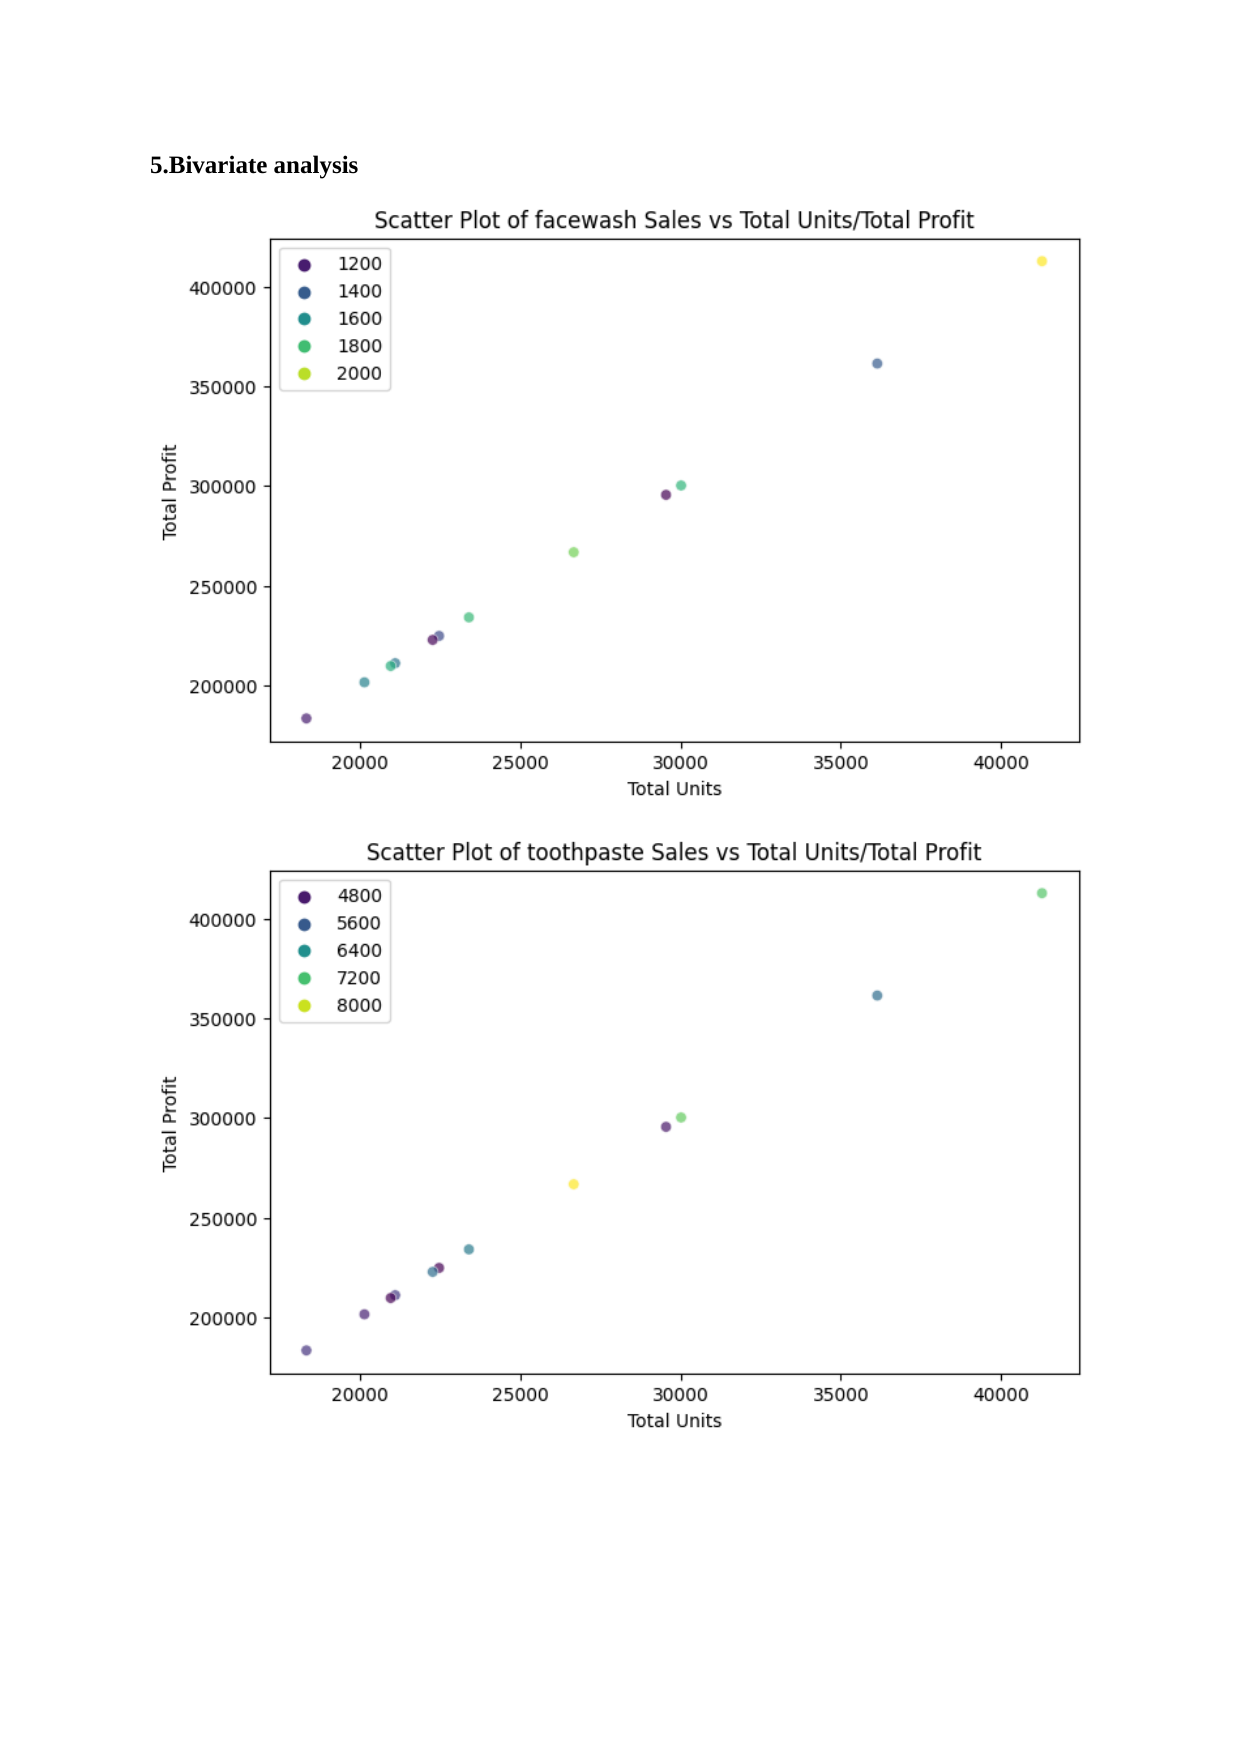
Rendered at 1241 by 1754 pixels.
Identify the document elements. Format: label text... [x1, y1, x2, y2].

text 5.Bivariate analysis [150, 150, 1090, 179]
picture [150, 829, 1091, 1443]
picture [150, 197, 1091, 811]
